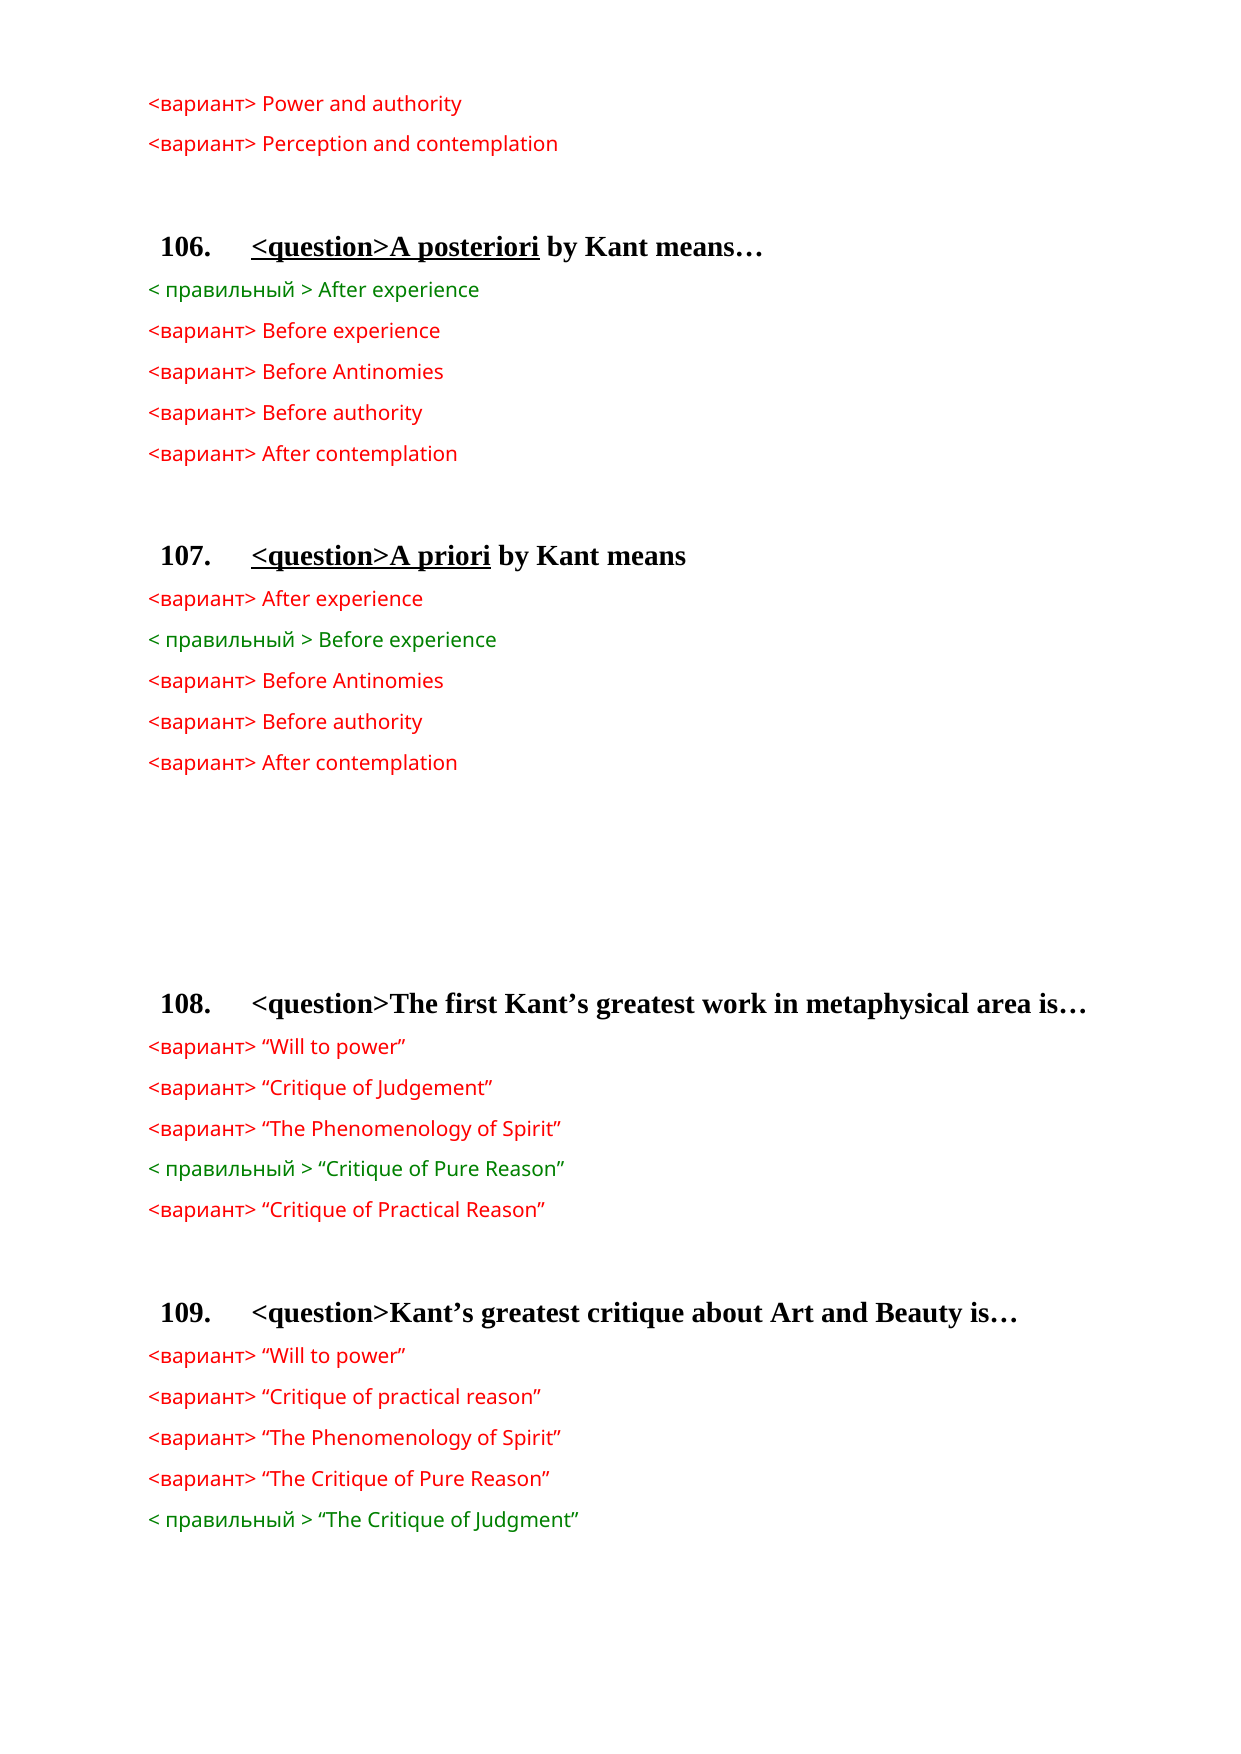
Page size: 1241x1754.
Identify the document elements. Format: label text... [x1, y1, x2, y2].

list <вариант> Perception and contemplation [148, 129, 1152, 158]
list <question>The first Kant’s greatest work in metaphysical area is… [160, 986, 1152, 1019]
list <вариант> “Critique of Practical Reason” [148, 1196, 1152, 1224]
list <вариант> Before authority [148, 398, 1152, 426]
list <question>Kant’s greatest critique about Art and Beauty is… [160, 1295, 1152, 1328]
list <question>A priori by Kant means [160, 538, 1152, 572]
list <вариант> Before Antinomies [148, 357, 1152, 385]
list < правильный > Before experience [148, 625, 1152, 654]
list <вариант> After experience [148, 584, 1152, 613]
list <вариант> Before experience [148, 316, 1152, 344]
list < правильный > After experience [148, 275, 1152, 303]
list <вариант> “Will to power” [148, 1032, 1152, 1060]
list <вариант> “Critique of practical reason” [148, 1382, 1152, 1410]
list <вариант> “The Critique of Pure Reason” [148, 1464, 1152, 1492]
list <вариант> “The Phenomenology of Spirit” [148, 1114, 1152, 1142]
list <вариант> “Critique of Judgement” [148, 1073, 1152, 1101]
list <вариант> Before Antinomies [148, 666, 1152, 695]
list <вариант> After contemplation [148, 748, 1152, 777]
list < правильный > “The Critique of Judgment” [148, 1505, 1152, 1533]
list < правильный > “Critique of Pure Reason” [148, 1154, 1152, 1183]
list <question>A posteriori by Kant means… [160, 229, 1152, 263]
list <вариант> “Will to power” [148, 1341, 1152, 1369]
list <вариант> After contemplation [148, 439, 1152, 467]
list <вариант> Before authority [148, 707, 1152, 736]
list <вариант> “The Phenomenology of Spirit” [148, 1423, 1152, 1451]
list <вариант> Power and authority [148, 89, 1152, 117]
